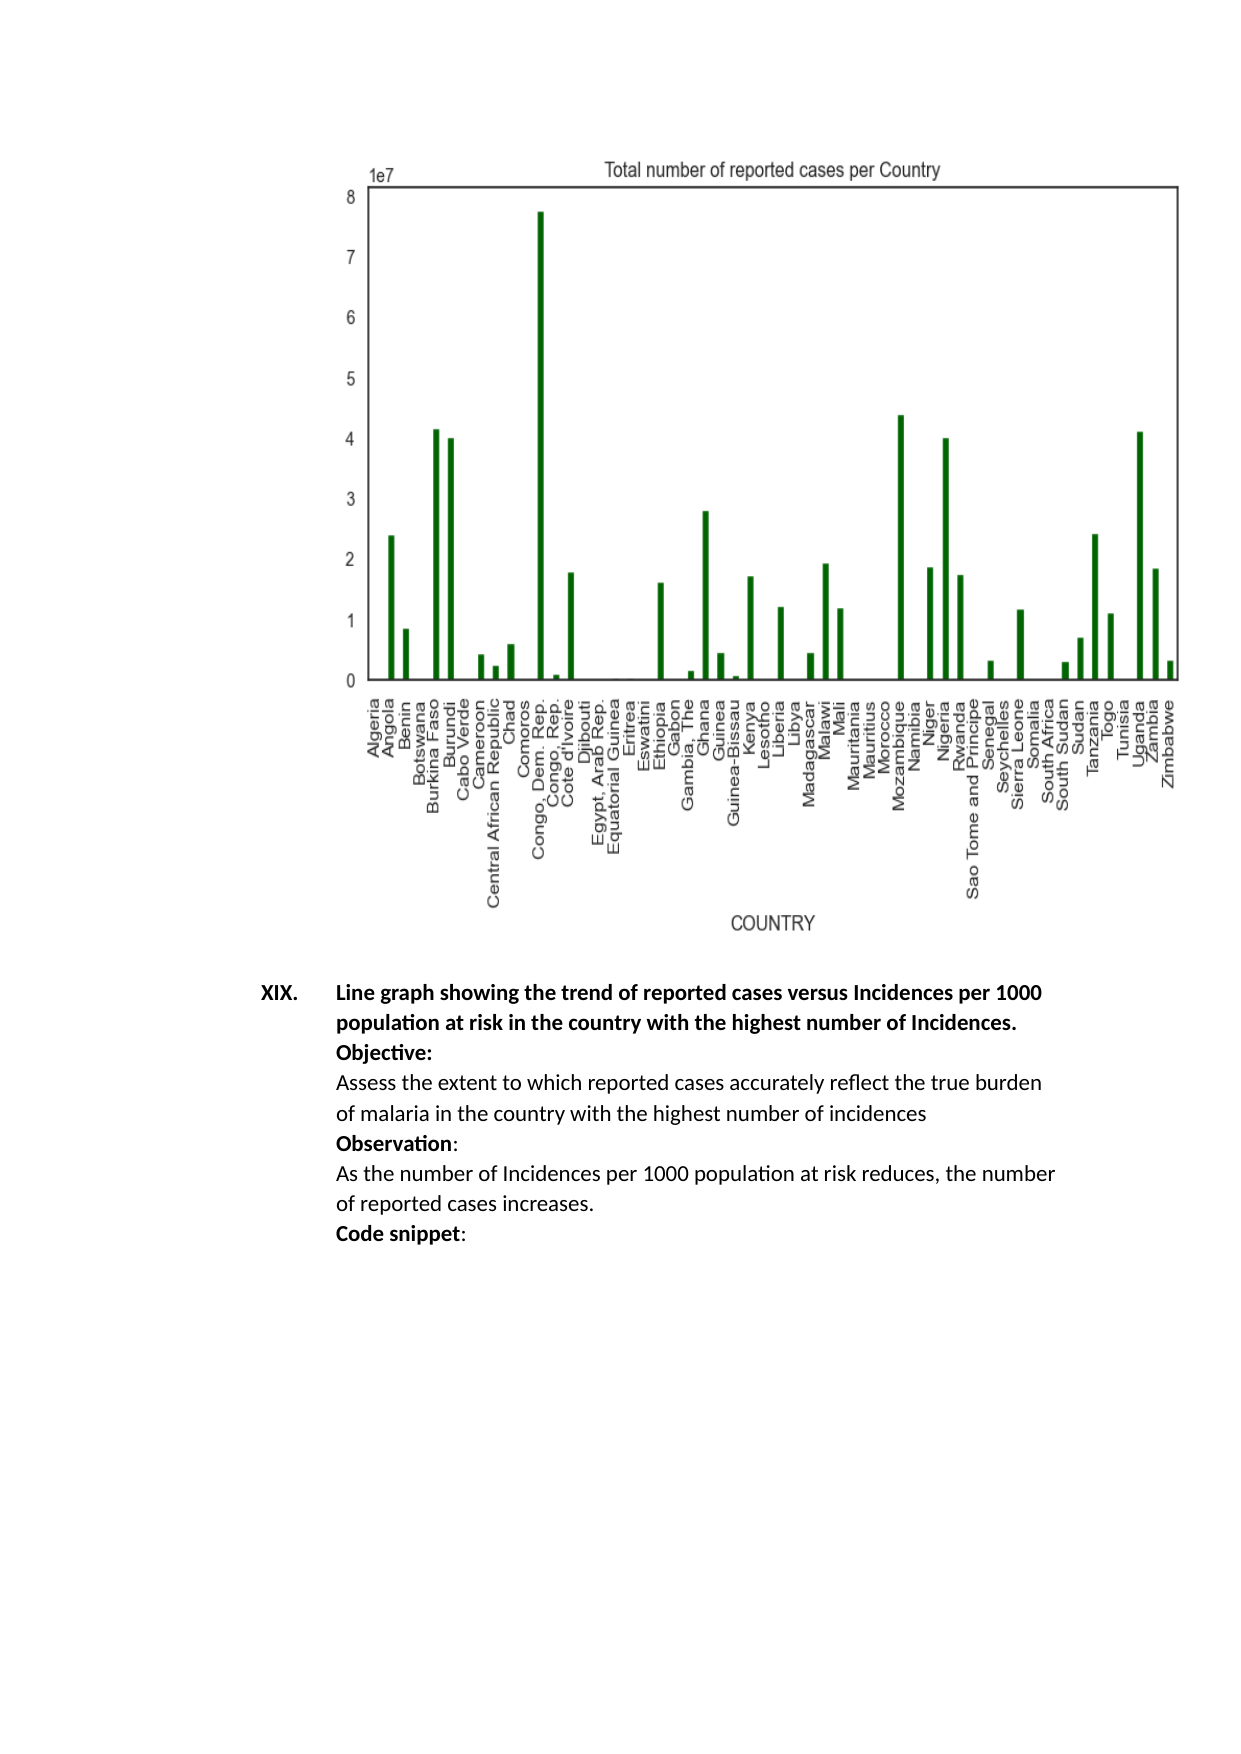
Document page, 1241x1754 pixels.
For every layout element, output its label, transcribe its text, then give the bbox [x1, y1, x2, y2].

list As the number of Incidences per 1000 population at risk reduces, the number of reported cases increases. [336, 1159, 1063, 1217]
list Observation: [336, 1129, 1063, 1157]
list Objective: [336, 1038, 1063, 1066]
list Assess the extent to which reported cases accurately reflect the true burden of malaria in the country with the highest number of incidences [336, 1068, 1063, 1127]
picture [335, 150, 1187, 946]
list Code snippet: [336, 1219, 1063, 1247]
list Line graph showing the trend of reported cases versus Incidences per 1000 population at risk in the country with the highest number of Incidences. [298, 978, 1063, 1036]
